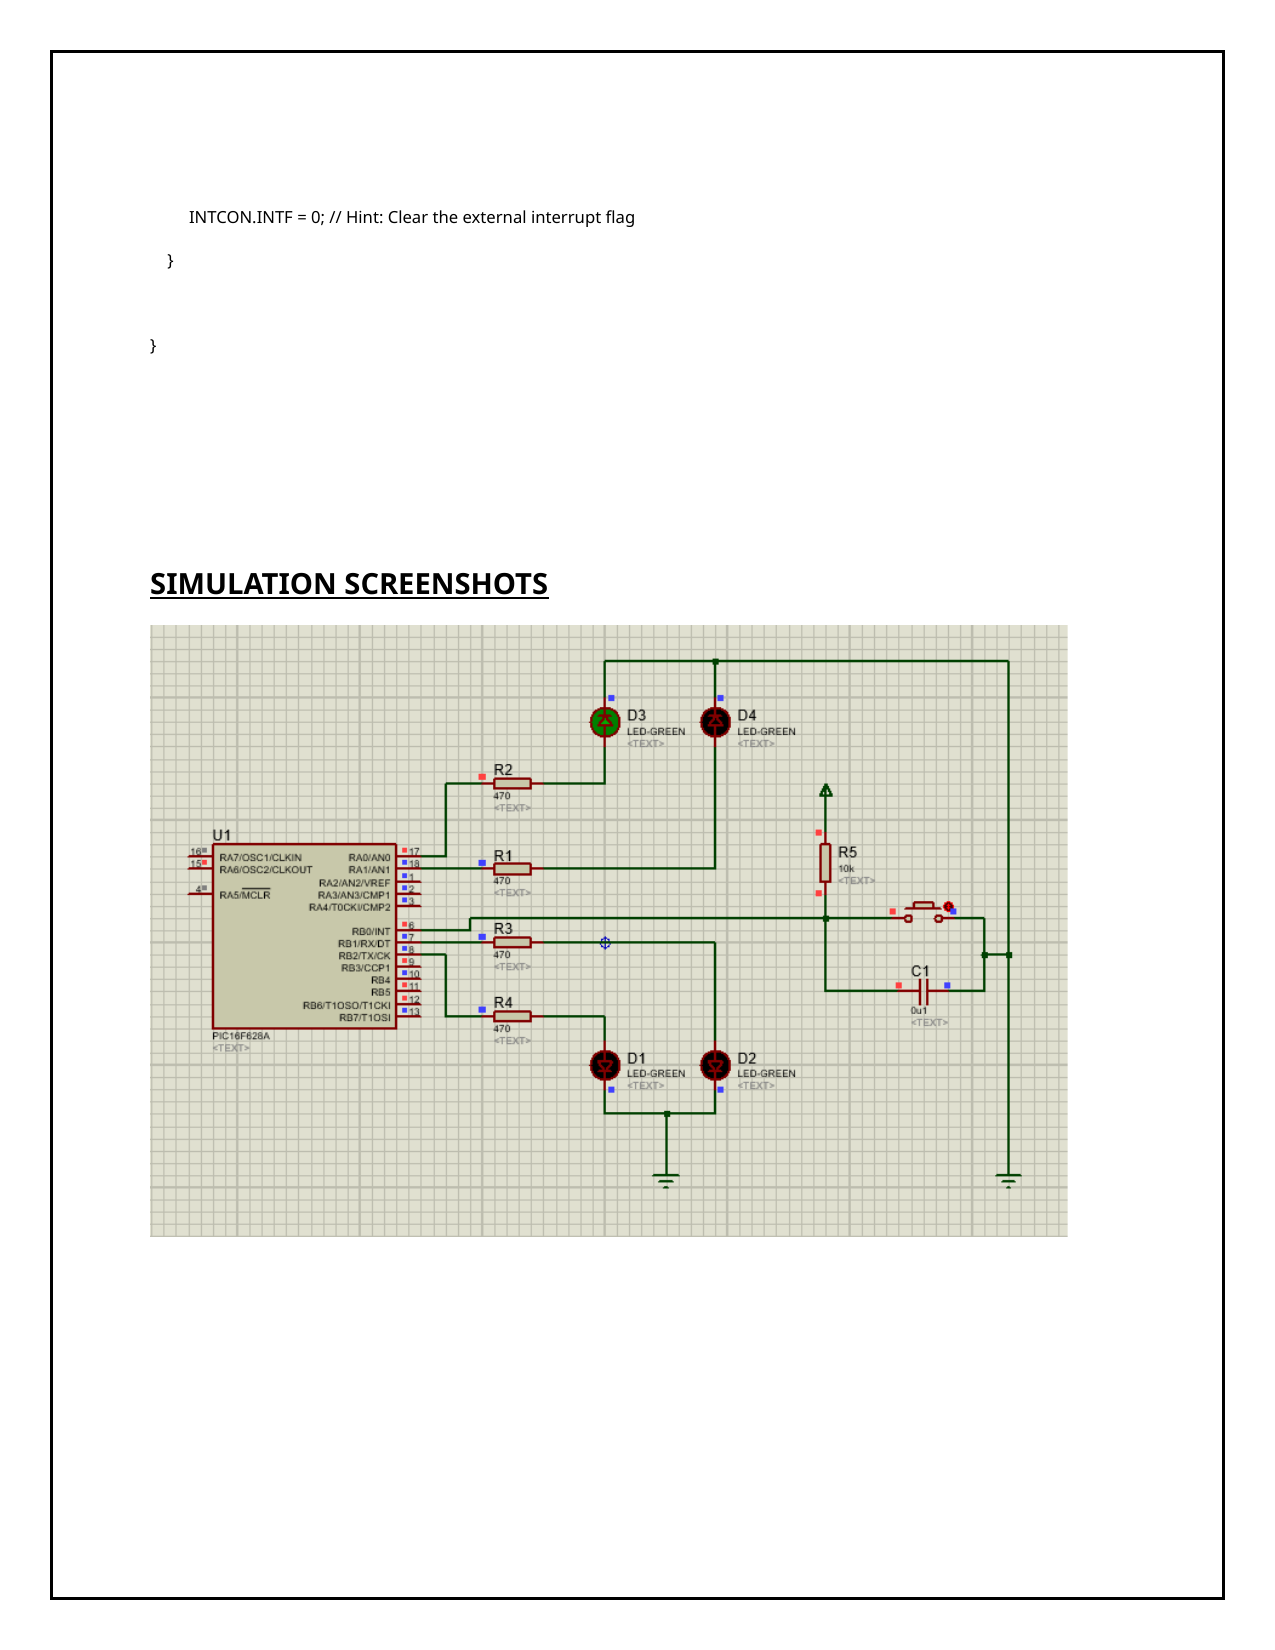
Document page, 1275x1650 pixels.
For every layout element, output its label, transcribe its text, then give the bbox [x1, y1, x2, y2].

text INTCON.INTF = 0; // Hint: Clear the external interrupt flag [150, 206, 1125, 228]
picture [150, 625, 1068, 1237]
text SIMULATION SCREENSHOTS [150, 563, 1125, 603]
text } [150, 248, 1125, 271]
text } [150, 334, 1125, 357]
